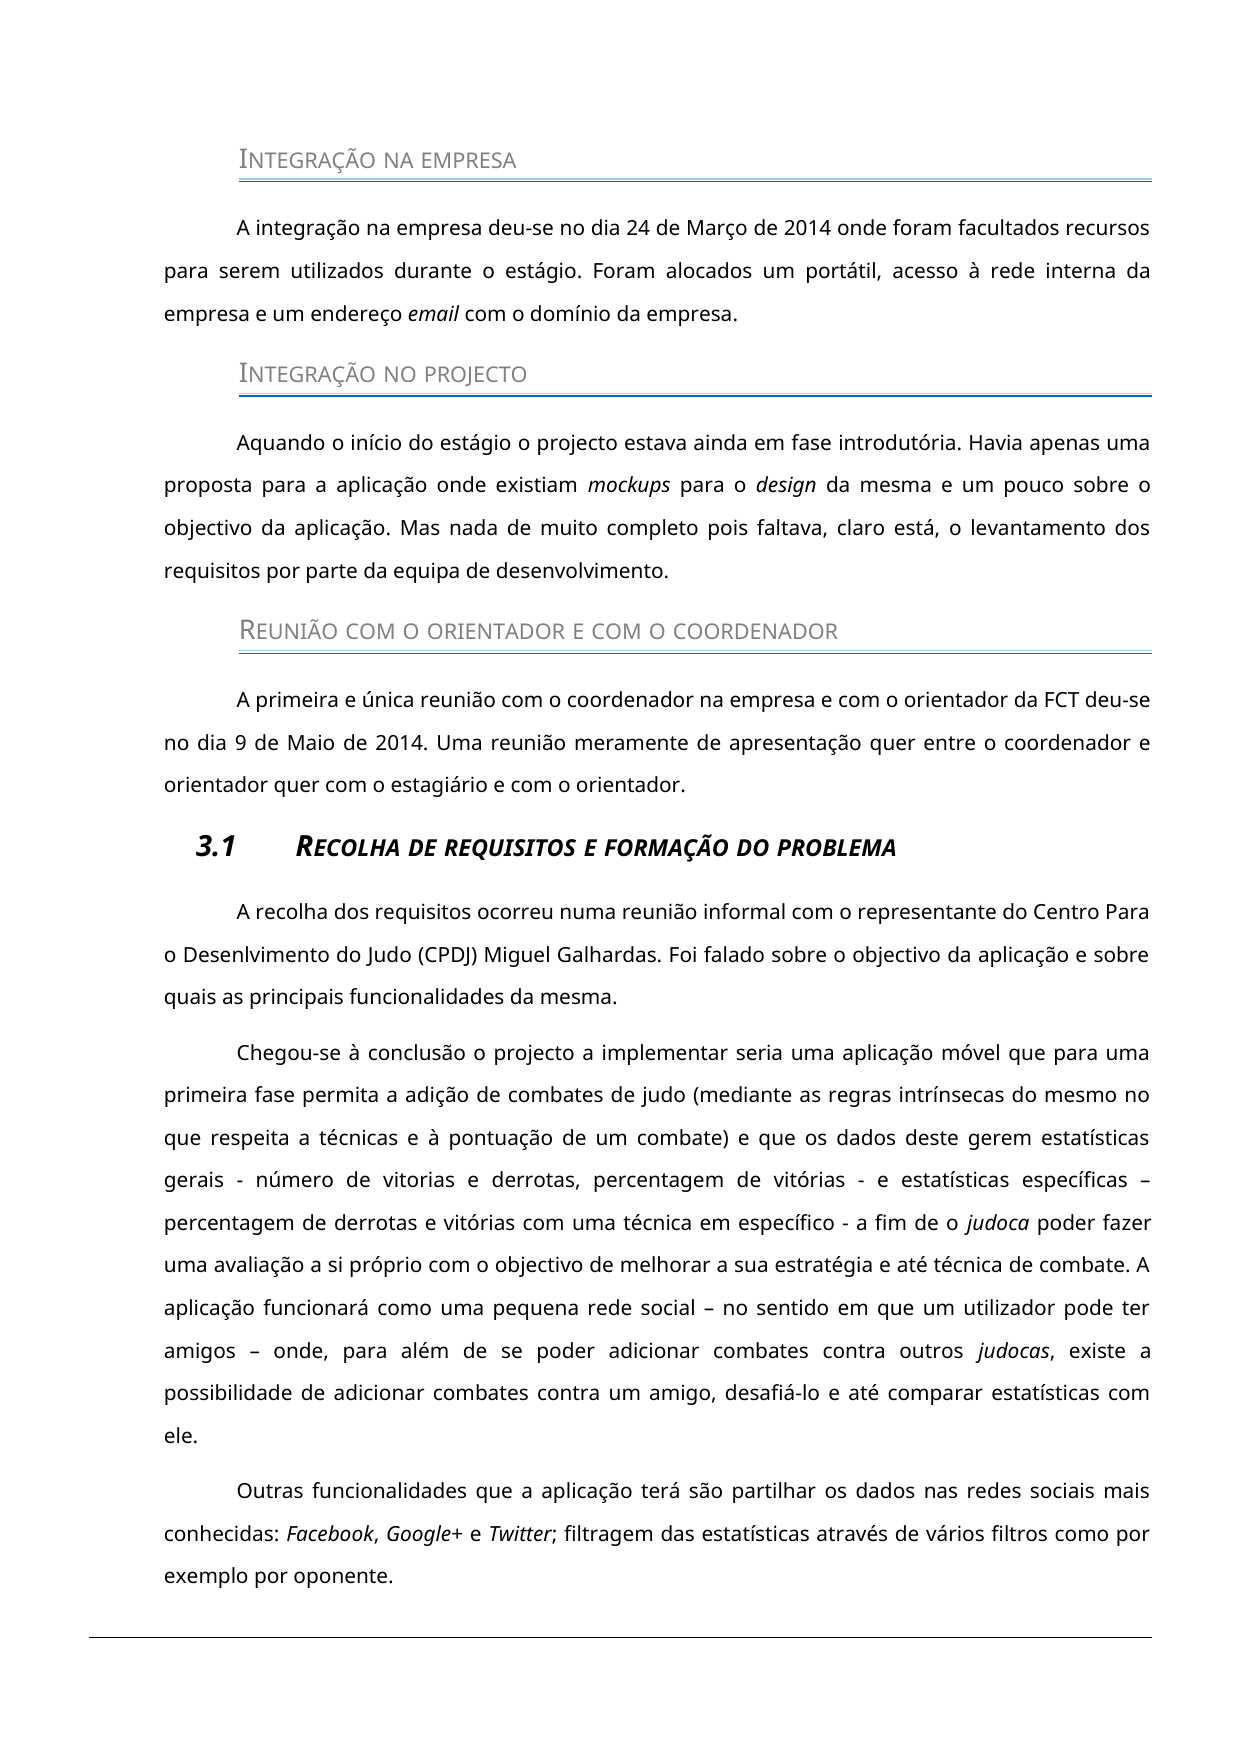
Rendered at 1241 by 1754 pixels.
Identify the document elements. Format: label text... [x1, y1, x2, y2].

subtitle Recolha de requisitos e formação do problema [236, 825, 1152, 865]
subtitle Reunião com o orientador e com o coordenador [239, 611, 1152, 650]
subtitle Integração na empresa [239, 139, 1152, 178]
subtitle Integração no projecto [239, 354, 1152, 393]
text A integração na empresa deu-se no dia 24 de Março de 2014 onde foram facultados recursos para serem utilizados durante o estágio. Foram alocados um portátil, acesso à rede interna da empresa e um endereço email com o domínio da empresa. [164, 213, 1152, 327]
text Chegou-se à conclusão o projecto a implementar seria uma aplicação móvel que para uma primeira fase permita a adição de combates de judo (mediante as regras intrínsecas do mesmo no que respeita a técnicas e à pontuação de um combate) e que os dados deste gerem estatísticas gerais - número de vitorias e derrotas, percentagem de vitórias - e estatísticas específicas – percentagem de derrotas e vitórias com uma técnica em específico - a fim de o judoca poder fazer uma avaliação a si próprio com o objectivo de melhorar a sua estratégia e até técnica de combate. A aplicação funcionará como uma pequena rede social – no sentido em que um utilizador pode ter amigos – onde, para além de se poder adicionar combates contra outros judocas, existe a possibilidade de adicionar combates contra um amigo, desafiá-lo e até comparar estatísticas com ele. [164, 1038, 1152, 1449]
text Outras funcionalidades que a aplicação terá são partilhar os dados nas redes sociais mais conhecidas: Facebook, Google+ e Twitter; filtragem das estatísticas através de vários filtros como por exemplo por oponente. [164, 1476, 1152, 1590]
text A recolha dos requisitos ocorreu numa reunião informal com o representante do Centro Para o Desenlvimento do Judo (CPDJ) Miguel Galhardas. Foi falado sobre o objectivo da aplicação e sobre quais as principais funcionalidades da mesma. [164, 897, 1152, 1011]
text Aquando o início do estágio o projecto estava ainda em fase introdutória. Havia apenas uma proposta para a aplicação onde existiam mockups para o design da mesma e um pouco sobre o objectivo da aplicação. Mas nada de muito completo pois faltava, claro está, o levantamento dos requisitos por parte da equipa de desenvolvimento. [164, 428, 1152, 584]
text A primeira e única reunião com o coordenador na empresa e com o orientador da FCT deu-se no dia 9 de Maio de 2014. Uma reunião meramente de apresentação quer entre o coordenador e orientador quer com o estagiário e com o orientador. [164, 685, 1152, 799]
